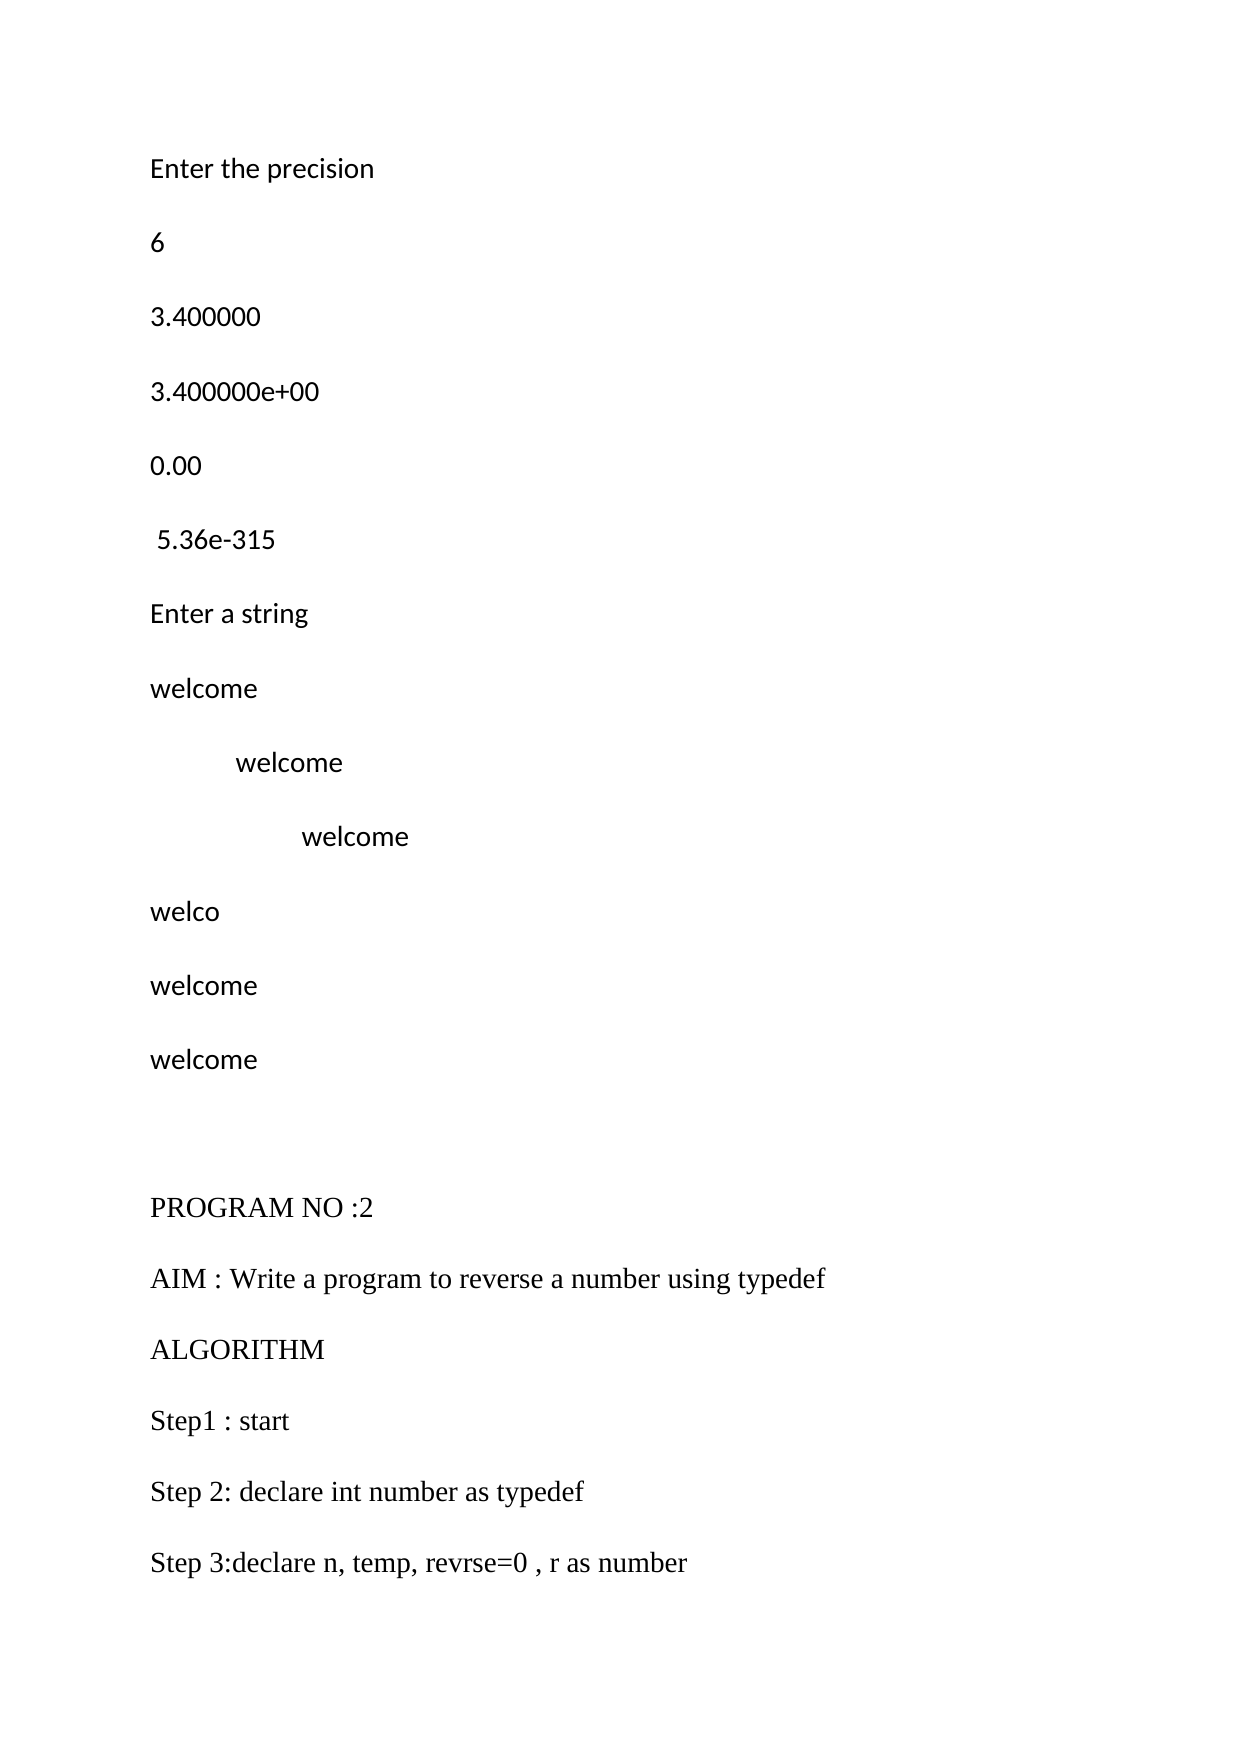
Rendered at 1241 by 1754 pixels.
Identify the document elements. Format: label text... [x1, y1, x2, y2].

text welcome [150, 670, 1090, 706]
text 5.36e-315 [150, 521, 1090, 557]
text 6 [150, 224, 1090, 260]
text ALGORITHM [150, 1332, 1090, 1366]
text AIM : Write a program to reverse a number using typedef [150, 1261, 1090, 1294]
text 0.00 [150, 447, 1090, 483]
text 3.400000 [150, 298, 1090, 334]
text Step 2: declare int number as typedef [150, 1474, 1090, 1508]
text welcome [150, 818, 1090, 854]
text Enter a string [150, 596, 1090, 631]
text welcome [150, 744, 1090, 780]
text Enter the precision [150, 150, 1090, 186]
text welcome [150, 1041, 1090, 1077]
text 3.400000e+00 [150, 373, 1090, 408]
text welcome [150, 967, 1090, 1003]
text Step 3:declare n, temp, revrse=0 , r as number [150, 1546, 1090, 1579]
text Step1 : start [150, 1403, 1090, 1437]
text welco [150, 893, 1090, 928]
text PROGRAM NO :2 [150, 1190, 1090, 1223]
